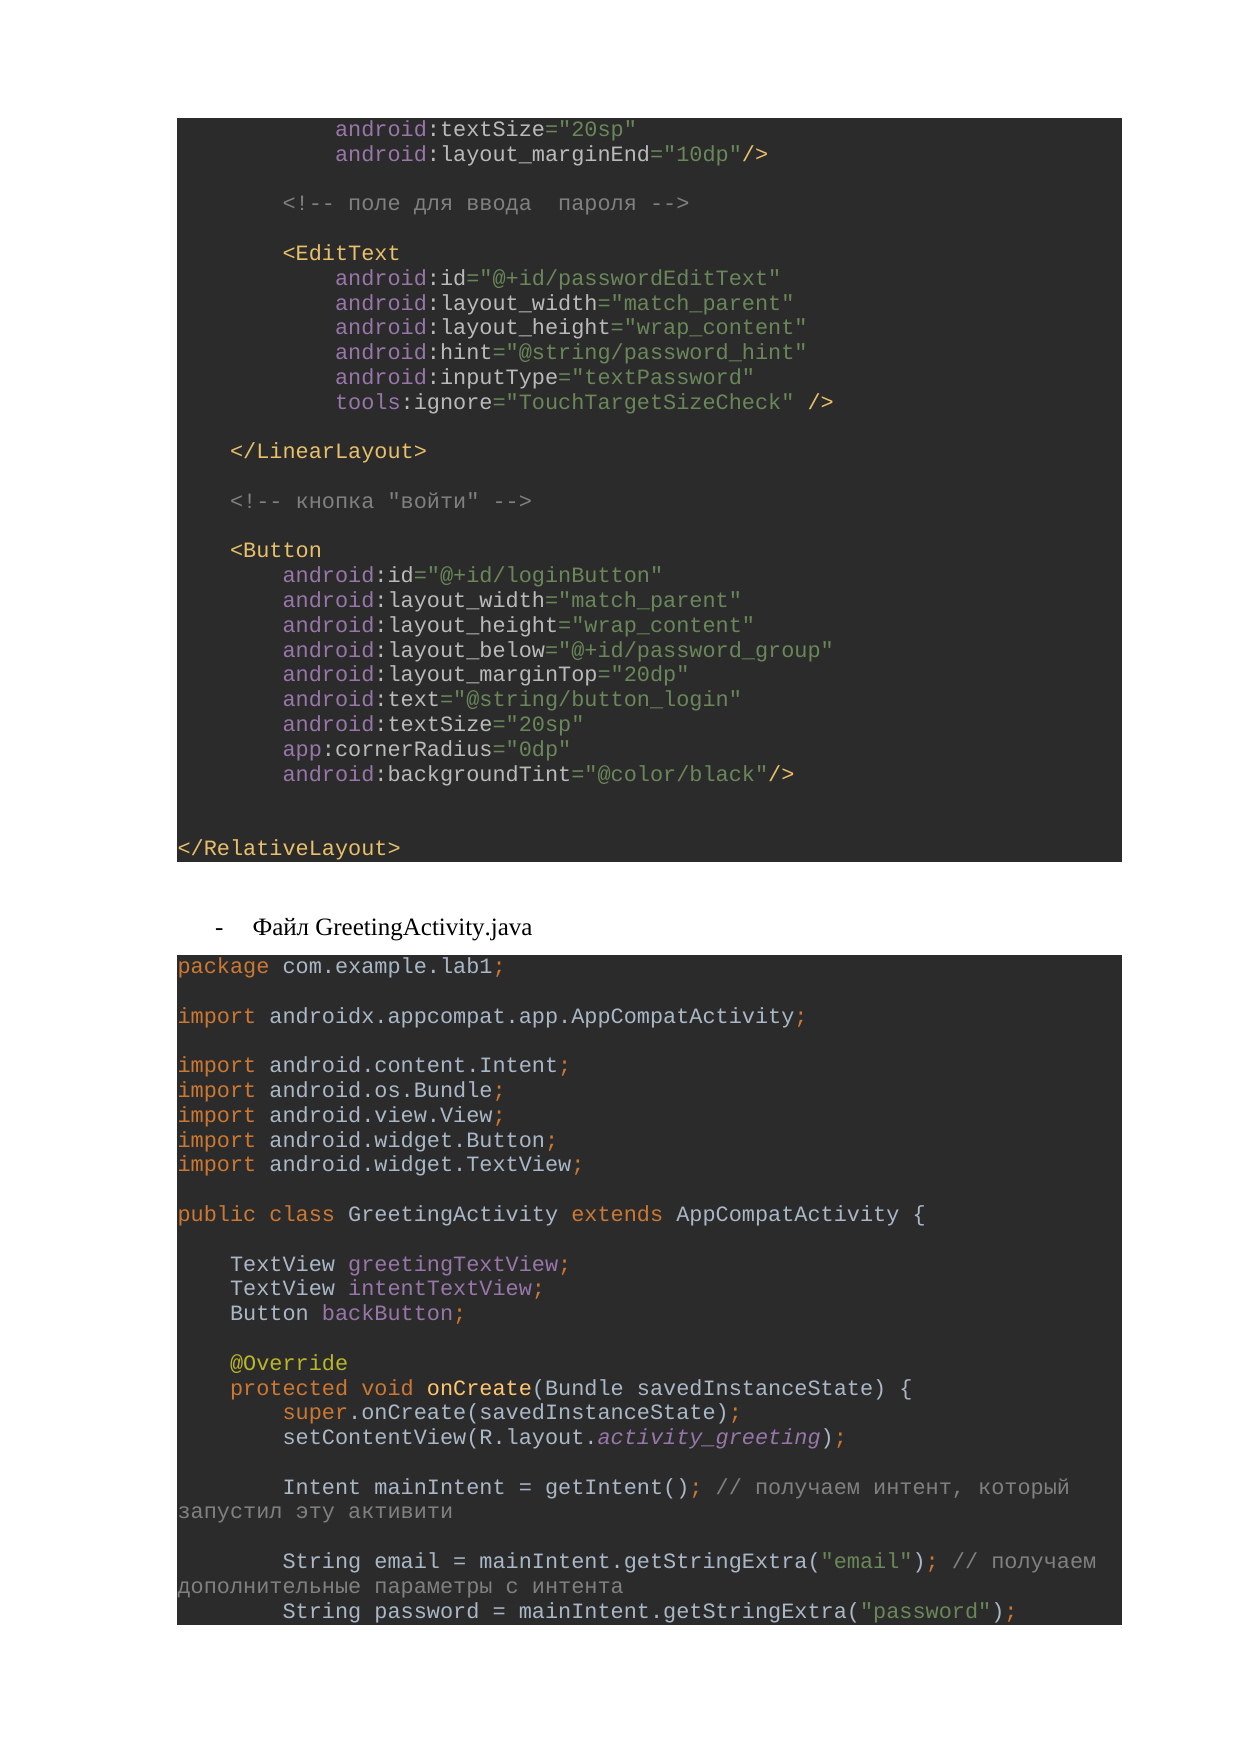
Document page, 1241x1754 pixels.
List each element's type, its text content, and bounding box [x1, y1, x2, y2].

list Файл GreetingActivity.java [215, 912, 1122, 941]
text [177, 118, 1122, 862]
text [177, 955, 1122, 1625]
